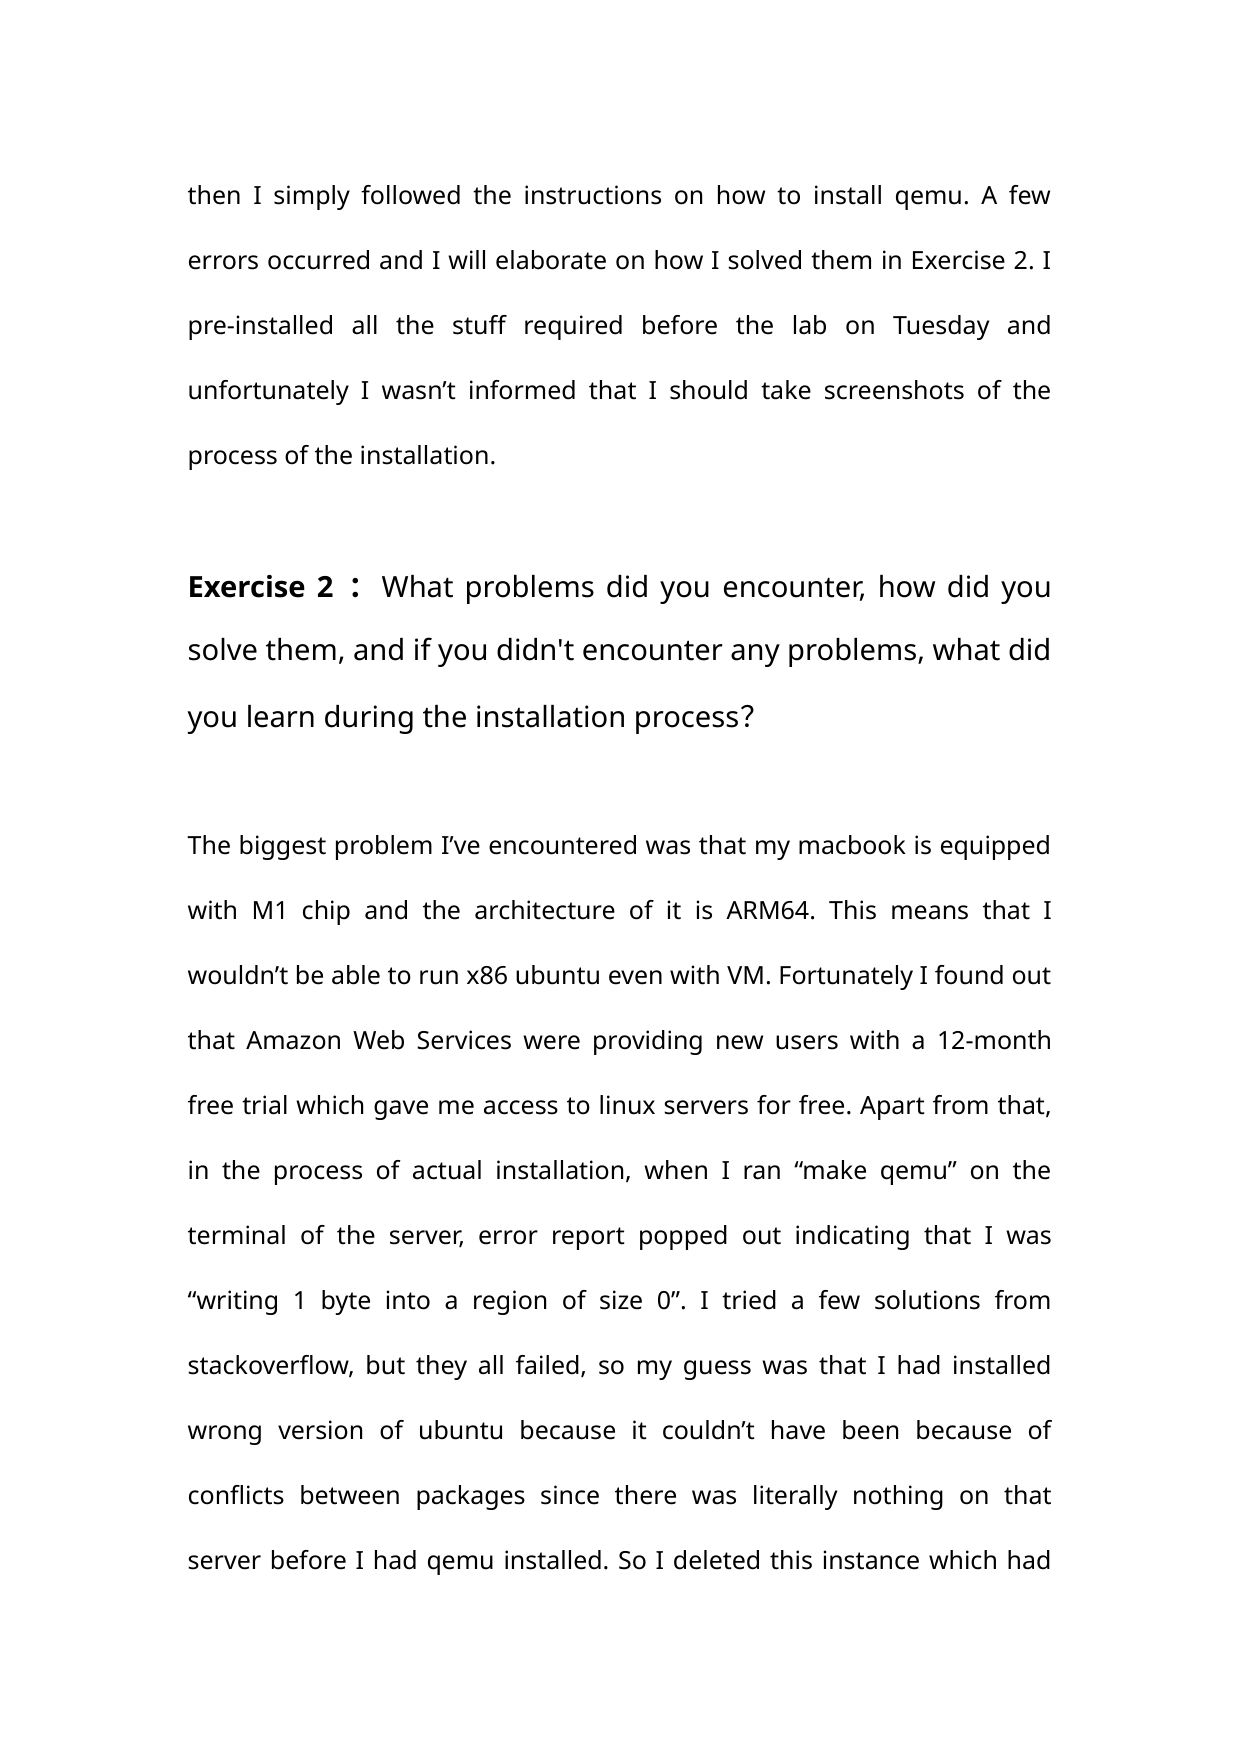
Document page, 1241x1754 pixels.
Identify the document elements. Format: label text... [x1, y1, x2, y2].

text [187, 162, 1053, 487]
text Exercise 2 ：What problems did you encounter, how did you solve them, and if you didn't encounter any problems, what did you learn during the installation process？ [187, 552, 1053, 747]
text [187, 812, 1053, 1592]
